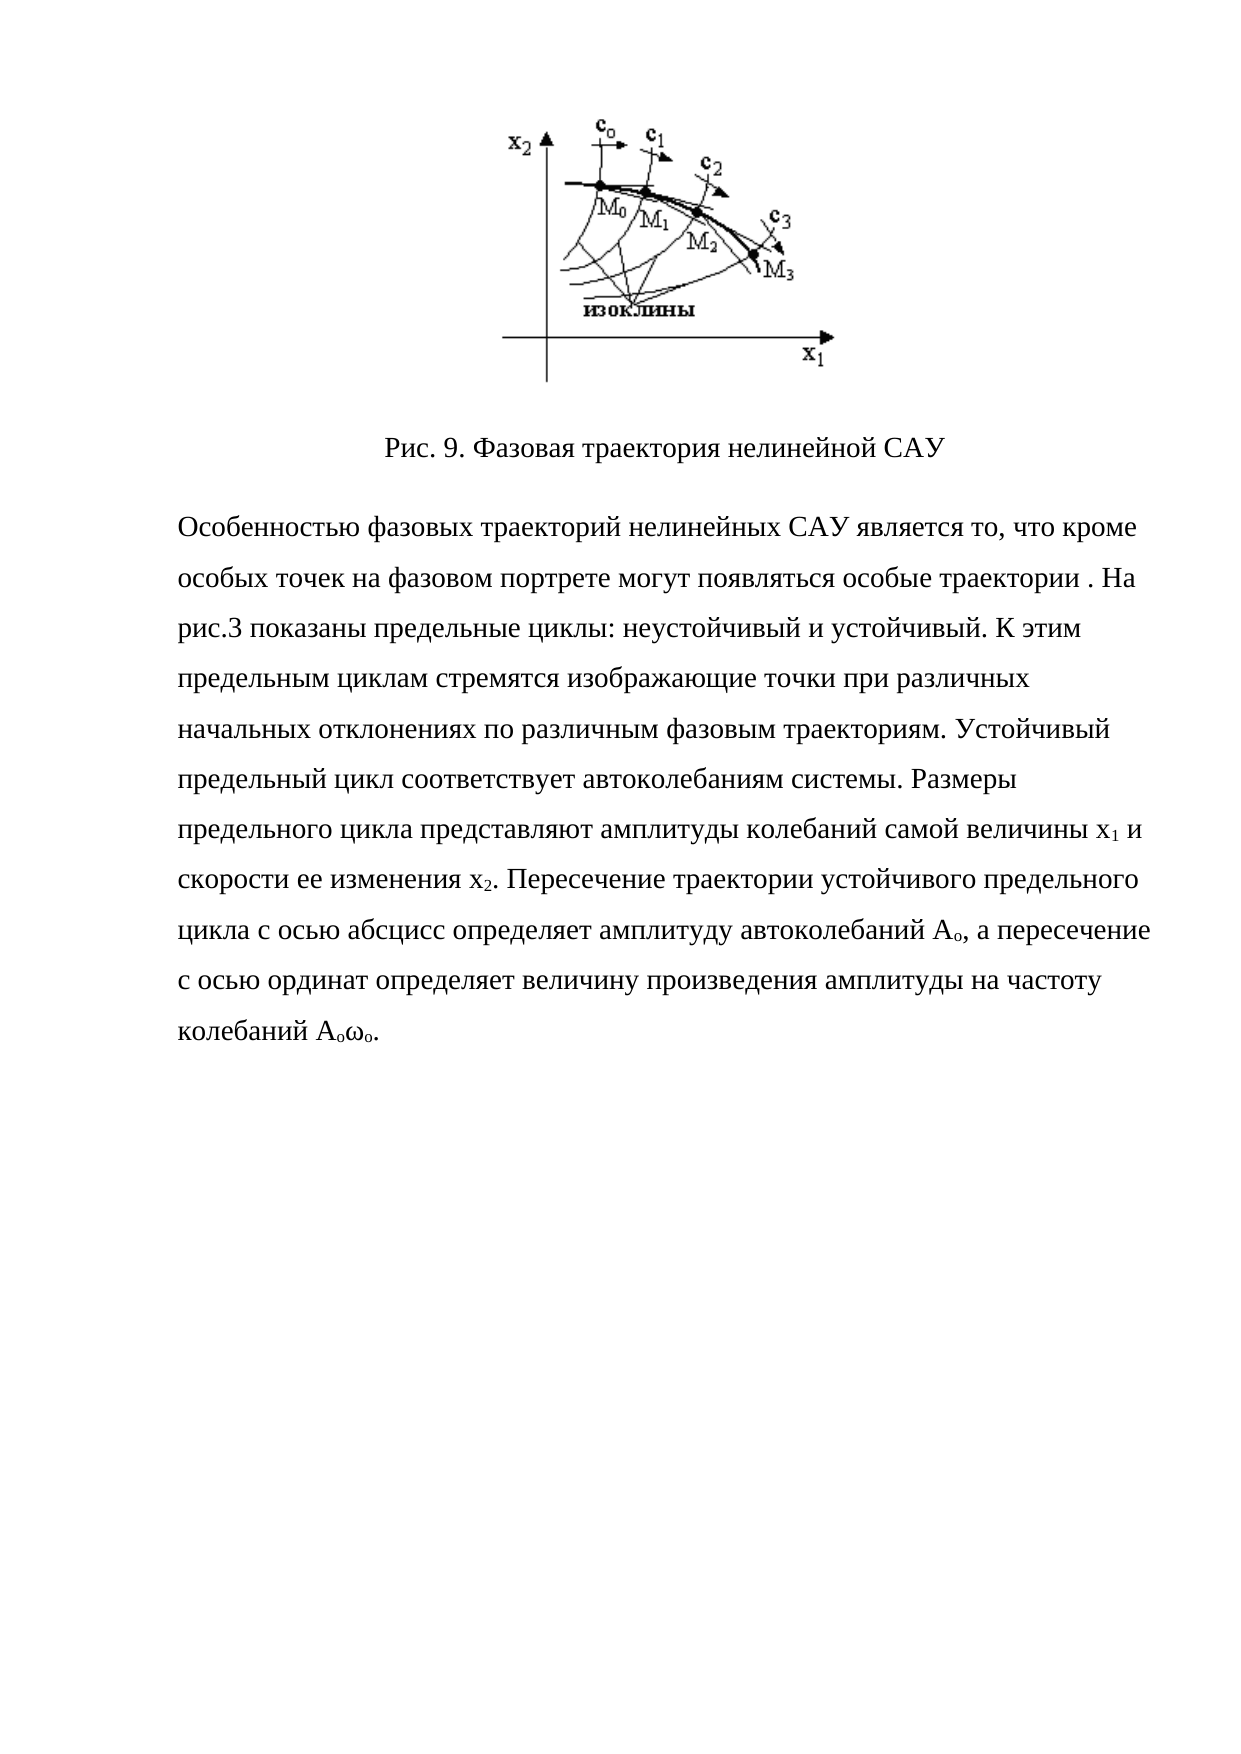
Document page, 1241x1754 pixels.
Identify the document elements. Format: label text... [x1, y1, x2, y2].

text Особенностью фазовых траекторий нелинейных САУ является то, что кроме особых точек на фазовом портрете могут появляться особые траектории . На рис.3 показаны предельные циклы: неустойчивый и устойчивый. К этим предельным циклам стремятся изображающие точки при различных начальных отклонениях по различным фазовым траекториям. Устойчивый предельный цикл соответствует автоколебаниям системы. Размеры предельного цикла представляют амплитуды колебаний самой величины x1 и скорости ее изменения x2. Пересечение траектории устойчивого предельного цикла с осью абсцисс определяет амплитуду автоколебаний Ао, а пересечение с осью ординат определяет величину произведения амплитуды на частоту колебаний Аоωо. [177, 509, 1152, 1046]
picture [490, 118, 839, 387]
text Рис. 9. Фазовая траектория нелинейной САУ [177, 430, 1152, 463]
